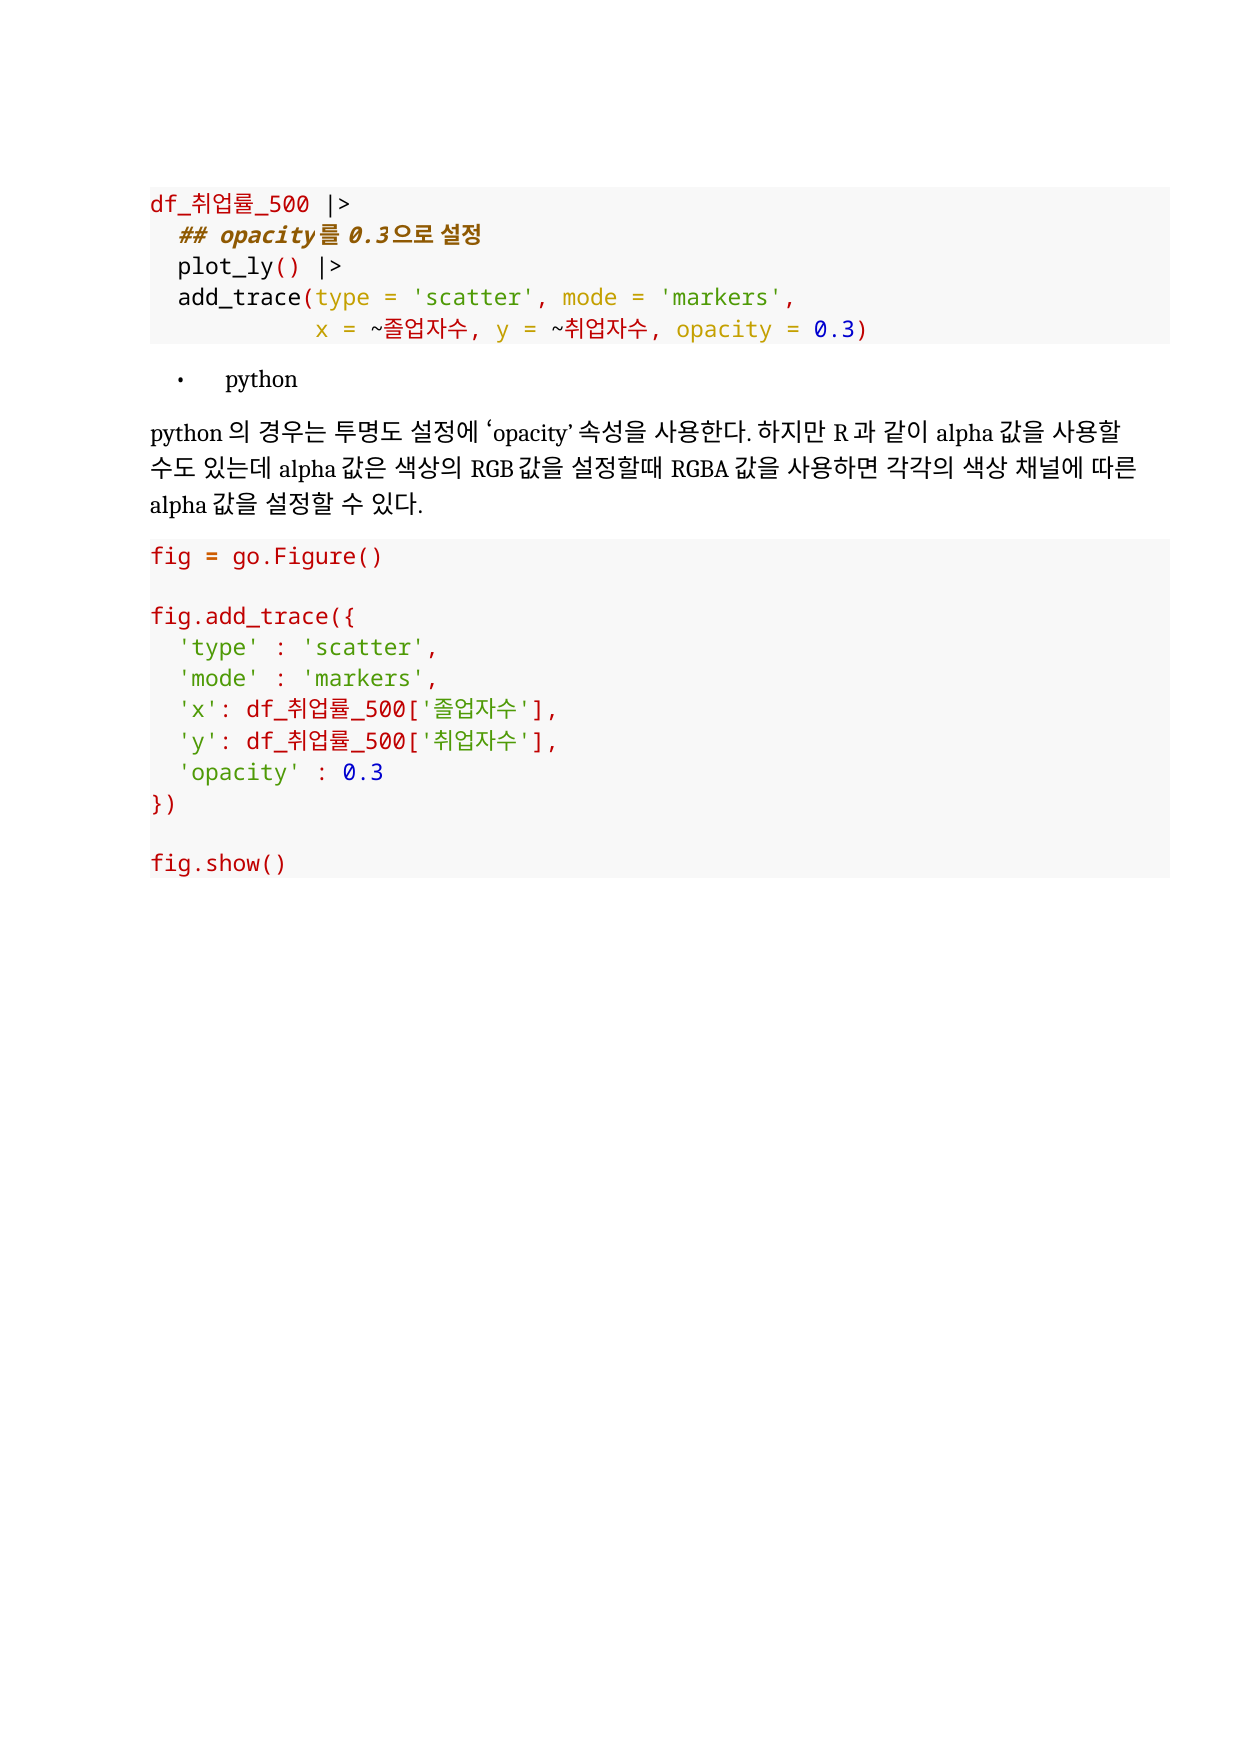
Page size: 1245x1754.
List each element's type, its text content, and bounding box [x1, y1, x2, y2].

list python [175, 364, 1170, 393]
text python의 경우는 투명도 설정에 ‘opacity’ 속성을 사용한다. 하지만 R과 같이 alpha 값을 사용할 수도 있는데 alpha값은 색상의 RGB값을 설정할때 RGBA 값을 사용하면 각각의 색상 채널에 따른 alpha 값을 설정할 수 있다. [150, 412, 1170, 521]
text fig = go.Figure() fig.add_trace({ 'type' : 'scatter', 'mode' : 'markers', 'x': df_취업률_500['졸업자수'], 'y': df_취업률_500['취업자수'], 'opacity' : 0.3 }) fig.show() [150, 539, 1170, 878]
